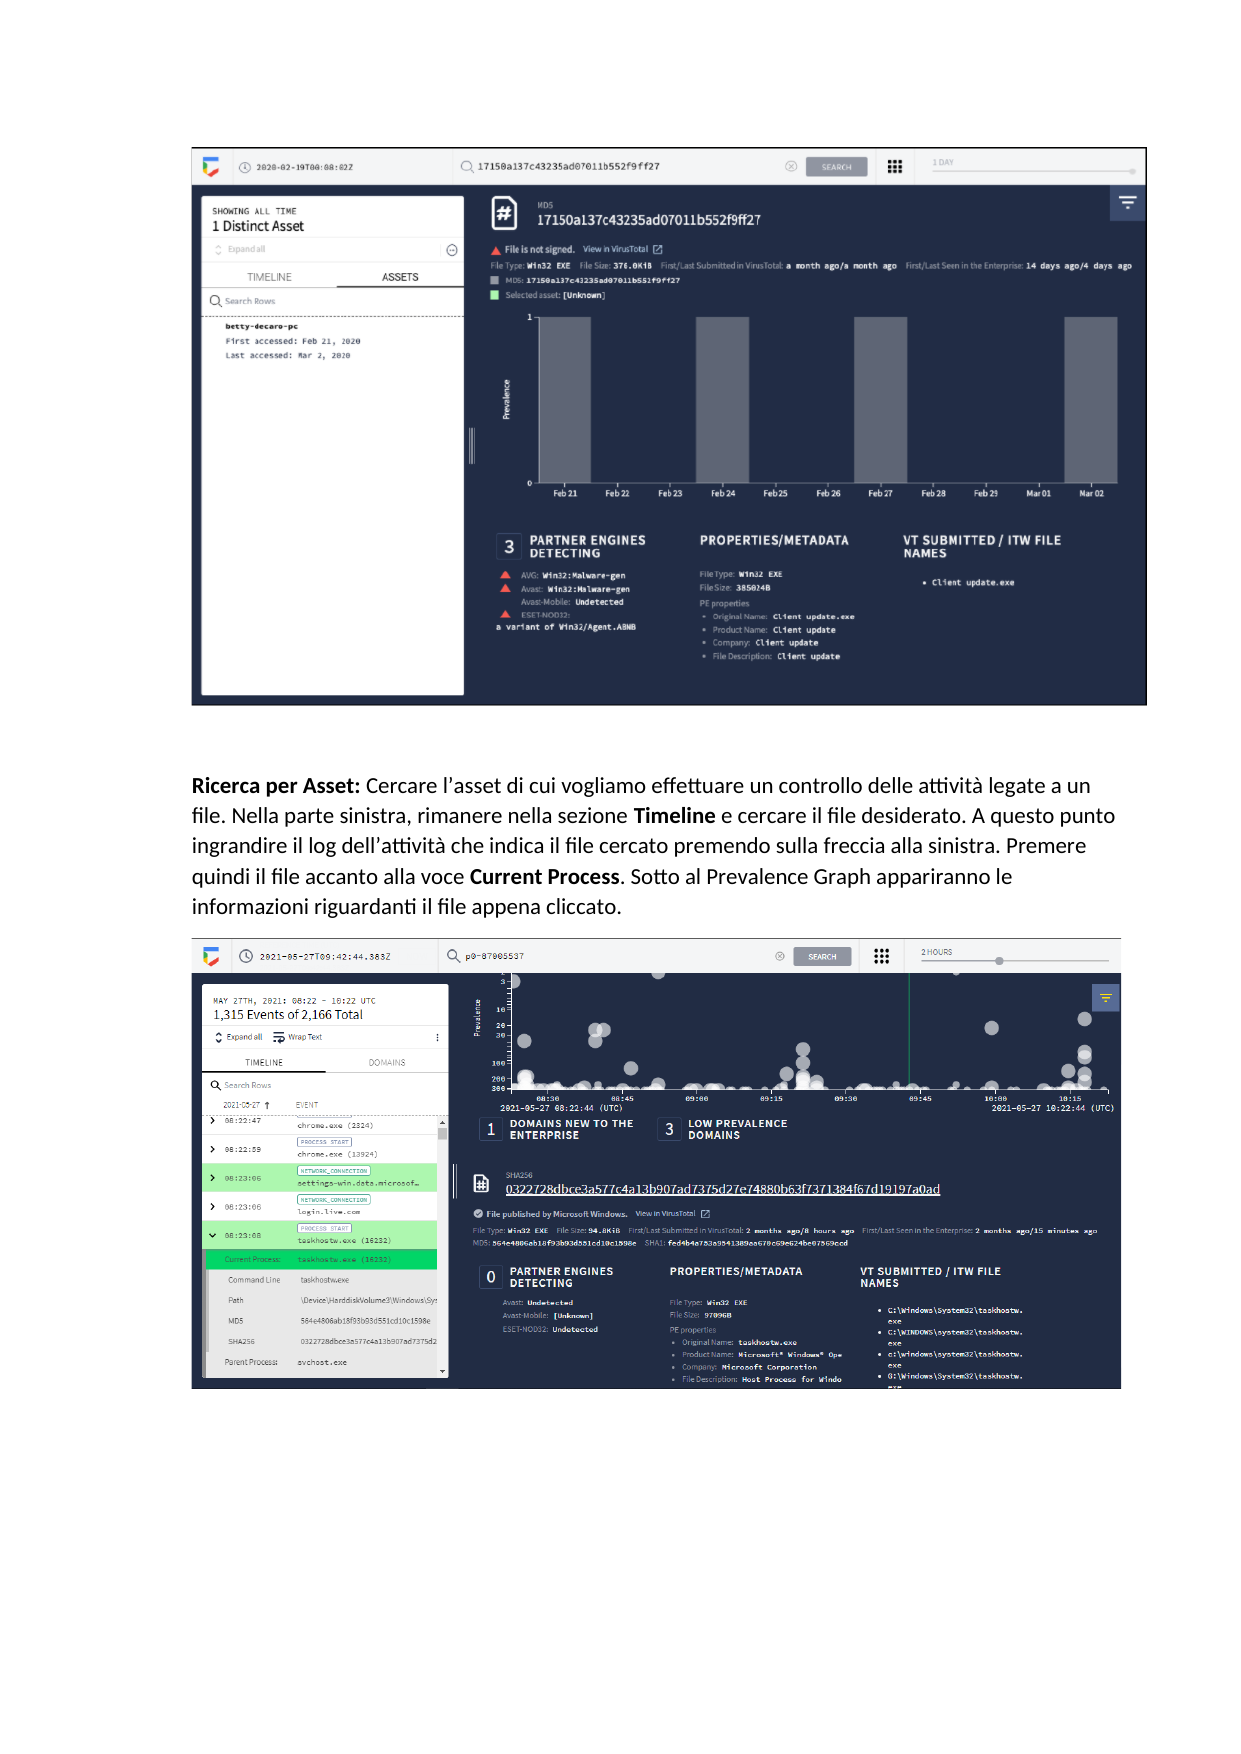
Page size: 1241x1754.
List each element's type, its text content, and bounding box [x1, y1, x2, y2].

picture [191, 147, 1149, 706]
picture [191, 938, 1122, 1389]
text Ricerca per Asset: Cercare l’asset di cui vogliamo effettuare un controllo delle attività legate a un file. Nella parte sinistra, rimanere nella sezione Timeline e cercare il file desiderato. A questo punto ingrandire il log dell’attività che indica il file cercato premendo sulla freccia alla sinistra. Premere quindi il file accanto alla voce Current Process. Sotto al Prevalence Graph appariranno le informazioni riguardanti il file appena cliccato. [192, 771, 1122, 920]
